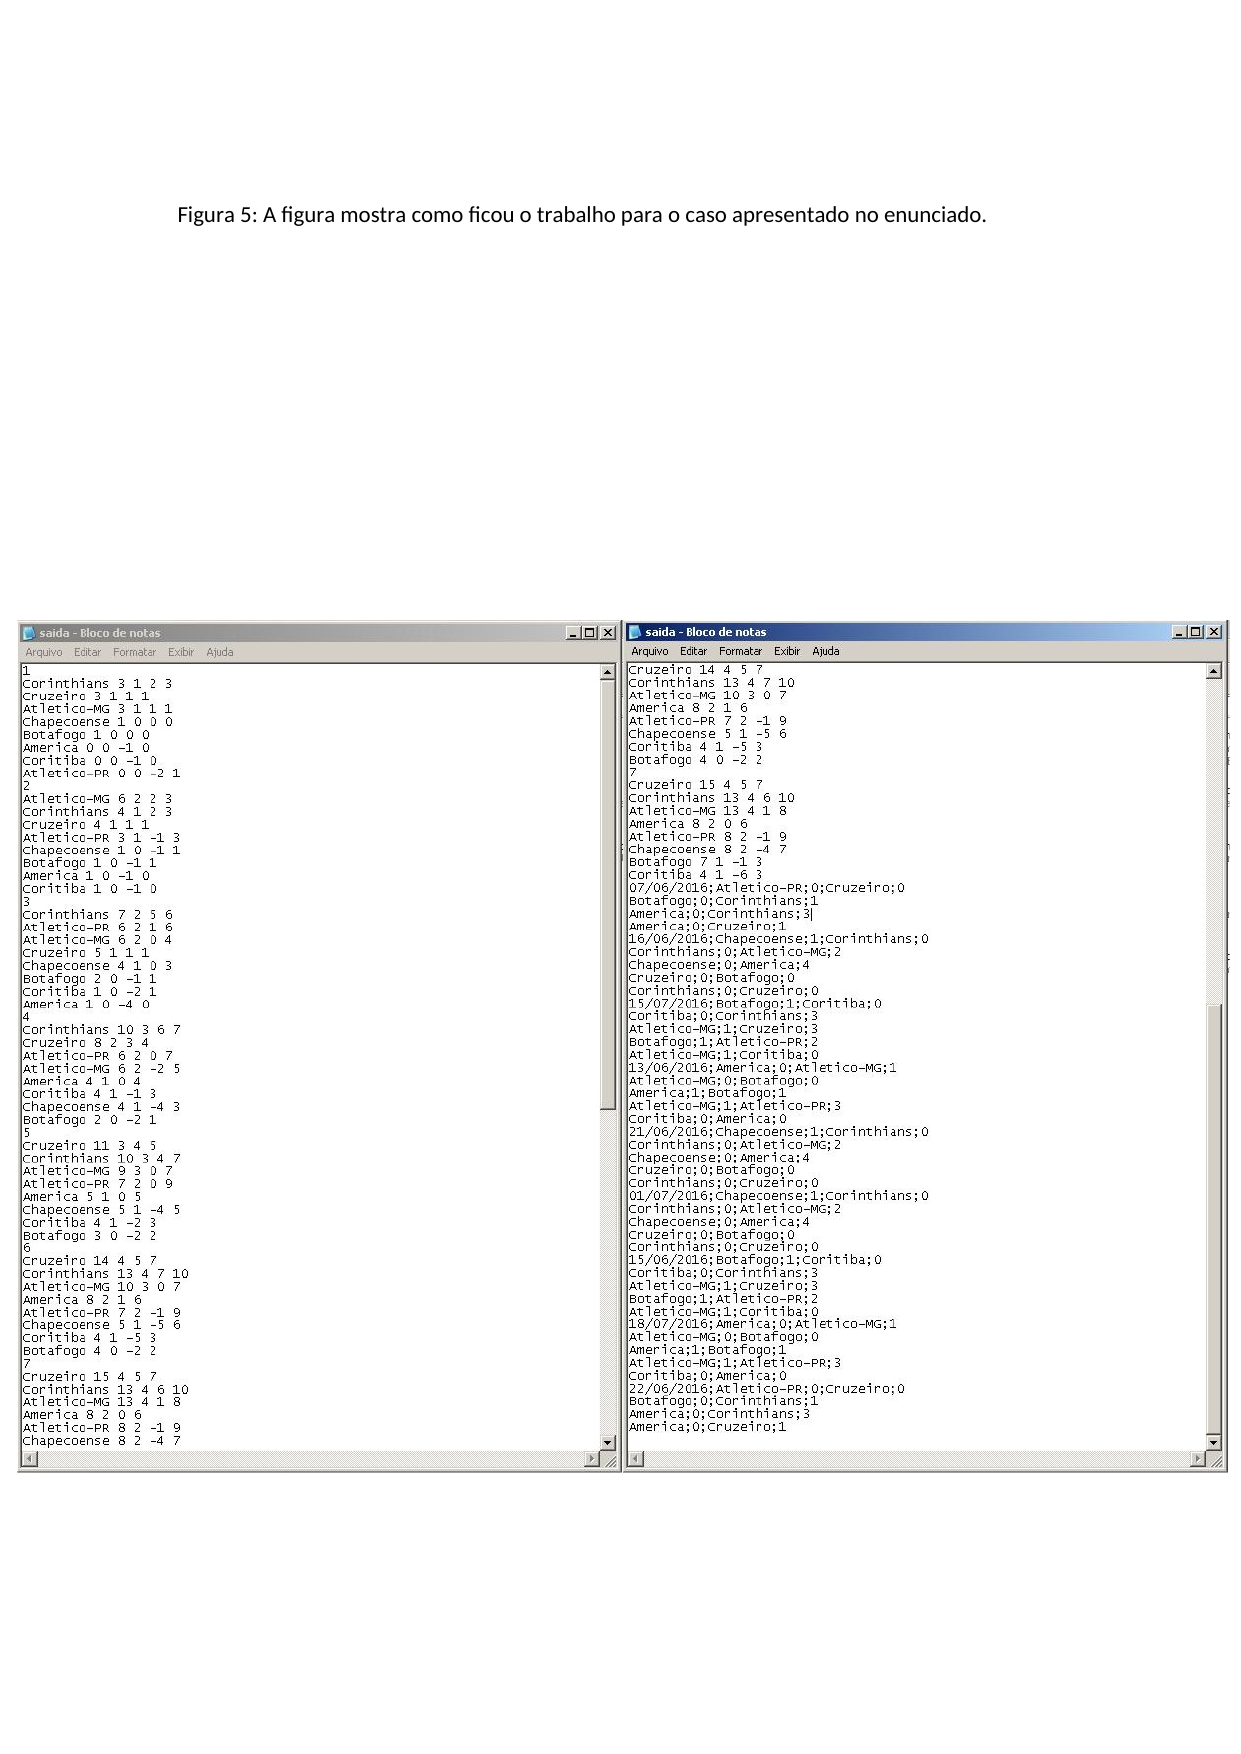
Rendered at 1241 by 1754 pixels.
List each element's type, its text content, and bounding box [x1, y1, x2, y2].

text Figura 5: A figura mostra como ficou o trabalho para o caso apresentado no enunciado. [177, 201, 1063, 229]
picture [17, 620, 1230, 1473]
